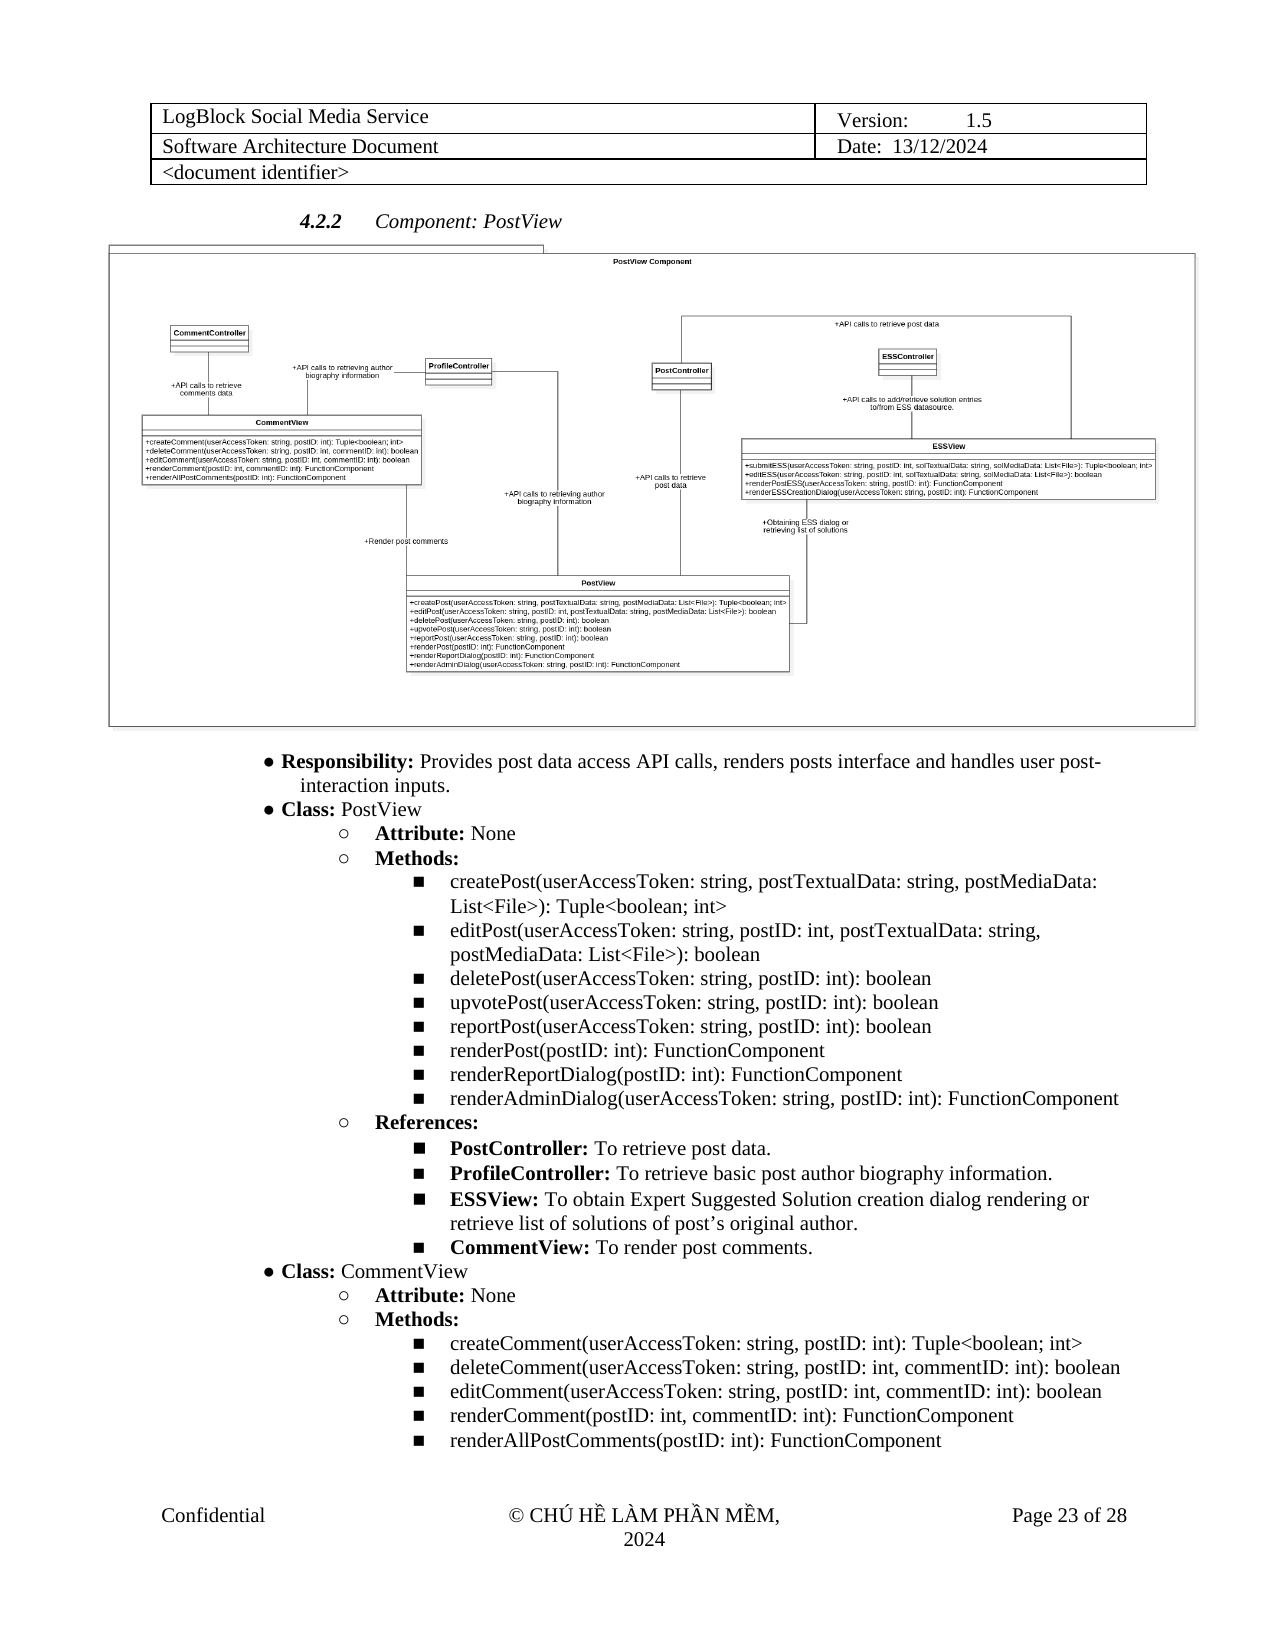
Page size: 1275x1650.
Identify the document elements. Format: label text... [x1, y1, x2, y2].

list Methods: [337, 1307, 1125, 1331]
list upvotePost(userAccessToken: string, postID: int): boolean [412, 990, 1125, 1014]
list renderReportDialog(postID: int): FunctionComponent [412, 1062, 1125, 1086]
list renderAdminDialog(userAccessToken: string, postID: int): FunctionComponent [412, 1086, 1125, 1110]
list reportPost(userAccessToken: string, postID: int): boolean [412, 1014, 1125, 1038]
list createPost(userAccessToken: string, postTextualData: string, postMediaData: List<File>): Tuple<boolean; int> [412, 869, 1125, 918]
list renderPost(postID: int): FunctionComponent [412, 1038, 1125, 1062]
list Attribute: None [337, 821, 1125, 845]
list ESSView: To obtain Expert Suggested Solution creation dialog rendering or retrieve list of solutions of post’s original author. [412, 1184, 1125, 1235]
list CommentView: To render post comments. [412, 1235, 1125, 1259]
list editComment(userAccessToken: string, postID: int, commentID: int): boolean [412, 1379, 1125, 1403]
list deletePost(userAccessToken: string, postID: int): boolean [412, 966, 1125, 990]
list ProfileController: To retrieve basic post author biography information. [412, 1161, 1125, 1184]
list Methods: [337, 845, 1125, 869]
subtitle Component: PostView [225, 209, 1125, 233]
list Attribute: None [337, 1283, 1125, 1307]
list Responsibility: Provides post data access API calls, renders posts interface and handles user post-interaction inputs. [262, 750, 1125, 797]
list renderAllPostComments(postID: int): FunctionComponent [412, 1427, 1125, 1452]
list renderComment(postID: int, commentID: int): FunctionComponent [412, 1403, 1125, 1427]
list PostController: To retrieve post data. [412, 1134, 1125, 1161]
list createComment(userAccessToken: string, postID: int): Tuple<boolean; int> [412, 1331, 1125, 1355]
list deleteComment(userAccessToken: string, postID: int, commentID: int): boolean [412, 1355, 1125, 1379]
list References: [337, 1110, 1125, 1134]
list Class: PostView [262, 797, 1125, 821]
list editPost(userAccessToken: string, postID: int, postTextualData: string, postMediaData: List<File>): boolean [412, 918, 1125, 966]
list Class: CommentView [262, 1259, 1125, 1283]
picture [103, 239, 1219, 750]
